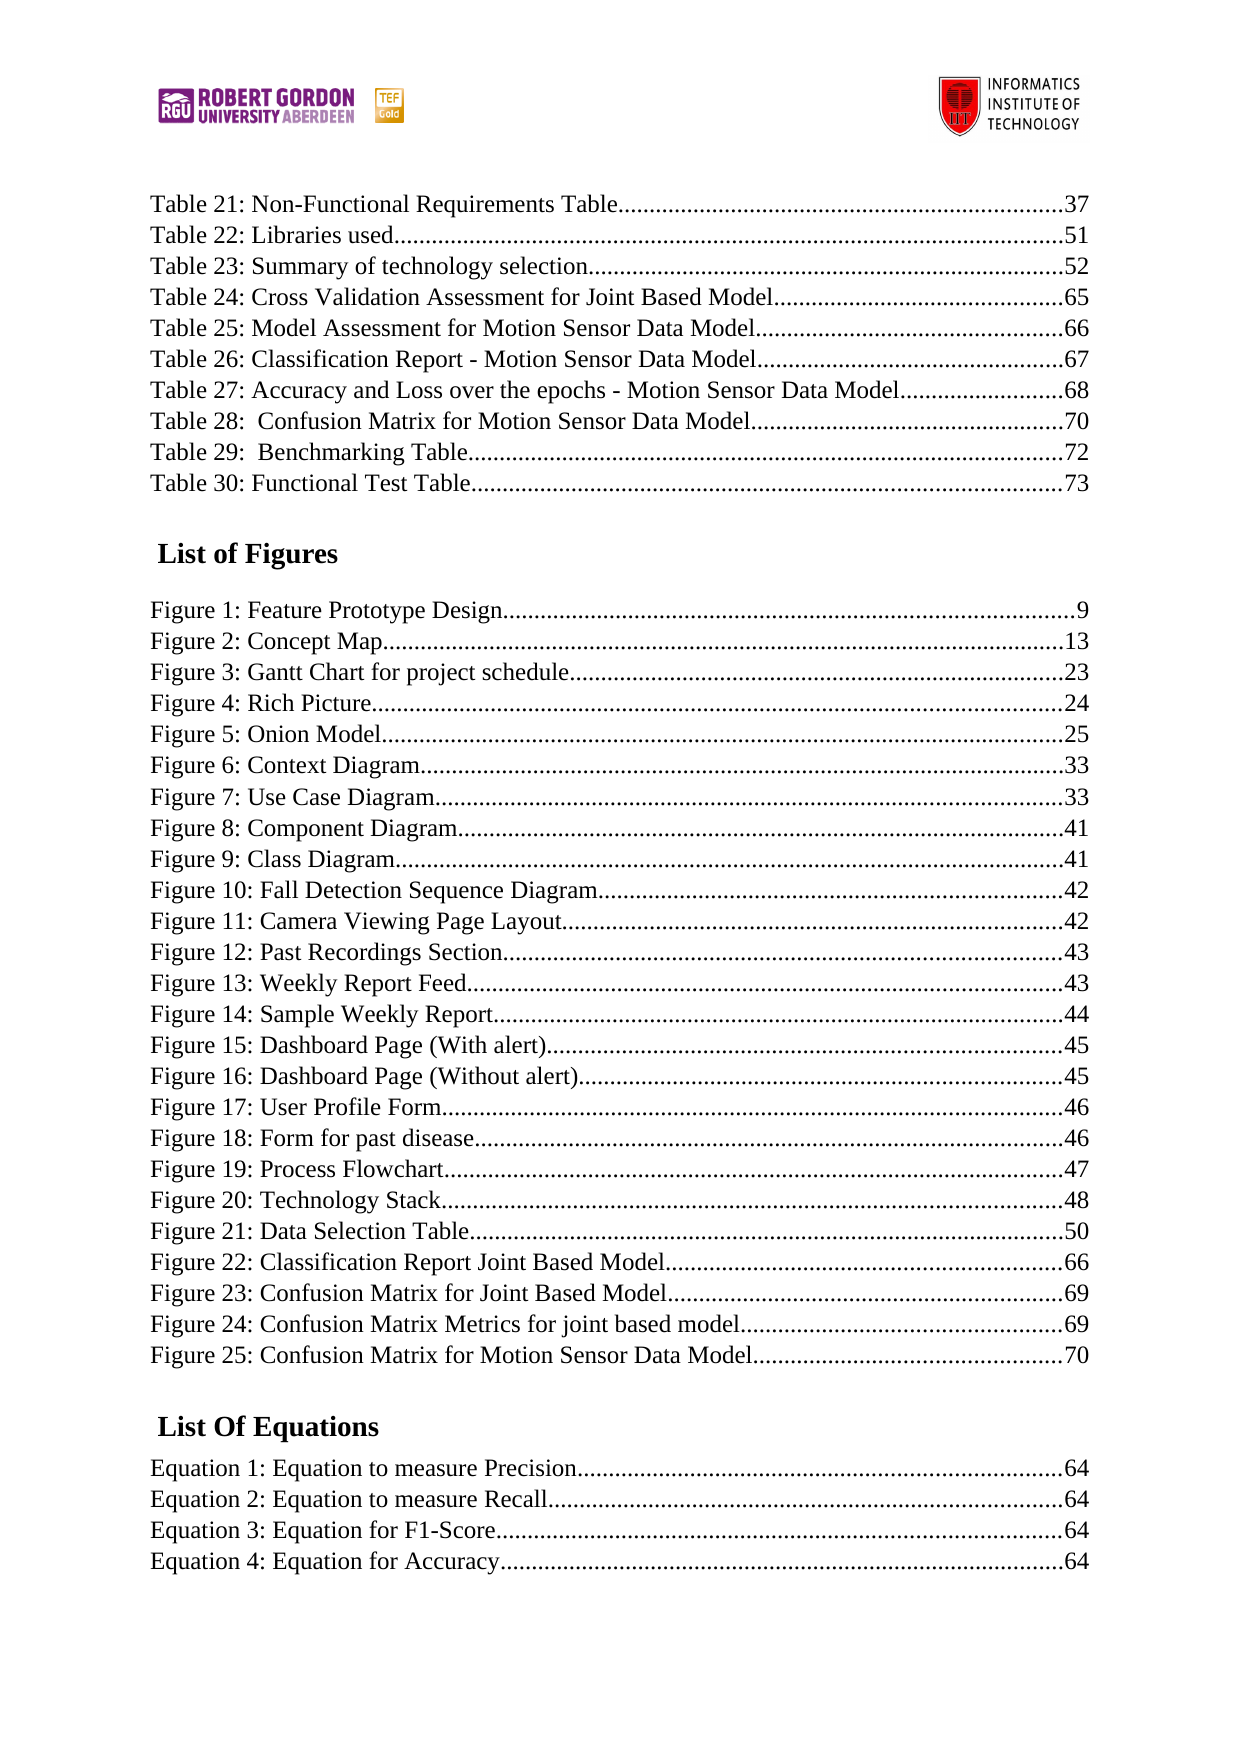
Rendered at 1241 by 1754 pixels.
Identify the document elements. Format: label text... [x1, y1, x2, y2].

text Figure 1: Feature Prototype Design 9 [150, 595, 1090, 624]
picture [927, 75, 1091, 143]
text Table 22: Libraries used 51 [150, 220, 1090, 248]
text Table 29: Benchmarking Table 72 [150, 437, 1090, 466]
text Table 26: Classification Report - Motion Sensor Data Model 67 [150, 344, 1090, 373]
text Figure 20: Technology Stack 48 [150, 1185, 1090, 1214]
text Table 27: Accuracy and Loss over the epochs - Motion Sensor Data Model 68 [150, 375, 1090, 404]
text Table 24: Cross Validation Assessment for Joint Based Model 65 [150, 282, 1090, 311]
text Table 25: Model Assessment for Motion Sensor Data Model 66 [150, 313, 1090, 342]
subtitle List of Figures [150, 537, 1090, 570]
text Figure 13: Weekly Report Feed 43 [150, 968, 1090, 997]
text Figure 25: Confusion Matrix for Motion Sensor Data Model 70 [150, 1340, 1090, 1369]
text Figure 4: Rich Picture 24 [150, 688, 1090, 717]
text Figure 2: Concept Map 13 [150, 626, 1090, 655]
text Figure 14: Sample Weekly Report 44 [150, 999, 1090, 1028]
text Figure 24: Confusion Matrix Metrics for joint based model 69 [150, 1309, 1090, 1338]
text Figure 9: Class Diagram 41 [150, 844, 1090, 872]
text Figure 8: Component Diagram 41 [150, 813, 1090, 841]
text Figure 3: Gantt Chart for project schedule 23 [150, 657, 1090, 686]
text Figure 16: Dashboard Page (Without alert) 45 [150, 1061, 1090, 1090]
text Table 28: Confusion Matrix for Motion Sensor Data Model 70 [150, 406, 1090, 435]
text Figure 10: Fall Detection Sequence Diagram 42 [150, 875, 1090, 903]
picture [150, 82, 413, 129]
text Equation 4: Equation for Accuracy 64 [150, 1546, 1090, 1575]
text Figure 18: Form for past disease 46 [150, 1123, 1090, 1152]
text Equation 3: Equation for F1-Score 64 [150, 1515, 1090, 1544]
text Figure 5: Onion Model 25 [150, 719, 1090, 748]
text Figure 19: Process Flowchart 47 [150, 1154, 1090, 1183]
text Figure 6: Context Diagram 33 [150, 751, 1090, 779]
text Table 30: Functional Test Table 73 [150, 468, 1090, 497]
text Figure 11: Camera Viewing Page Layout 42 [150, 906, 1090, 934]
text Table 21: Non-Functional Requirements Table 37 [150, 189, 1090, 217]
text Figure 23: Confusion Matrix for Joint Based Model 69 [150, 1278, 1090, 1307]
text Equation 2: Equation to measure Recall 64 [150, 1484, 1090, 1513]
text Figure 7: Use Case Diagram 33 [150, 782, 1090, 810]
text Figure 12: Past Recordings Section 43 [150, 937, 1090, 966]
subtitle List Of Equations [150, 1409, 1090, 1442]
text Figure 21: Data Selection Table 50 [150, 1216, 1090, 1245]
text Equation 1: Equation to measure Precision 64 [150, 1453, 1090, 1482]
text Figure 17: User Profile Form 46 [150, 1092, 1090, 1121]
text Figure 22: Classification Report Joint Based Model 66 [150, 1247, 1090, 1276]
text Table 23: Summary of technology selection 52 [150, 251, 1090, 279]
text Figure 15: Dashboard Page (With alert) 45 [150, 1030, 1090, 1059]
